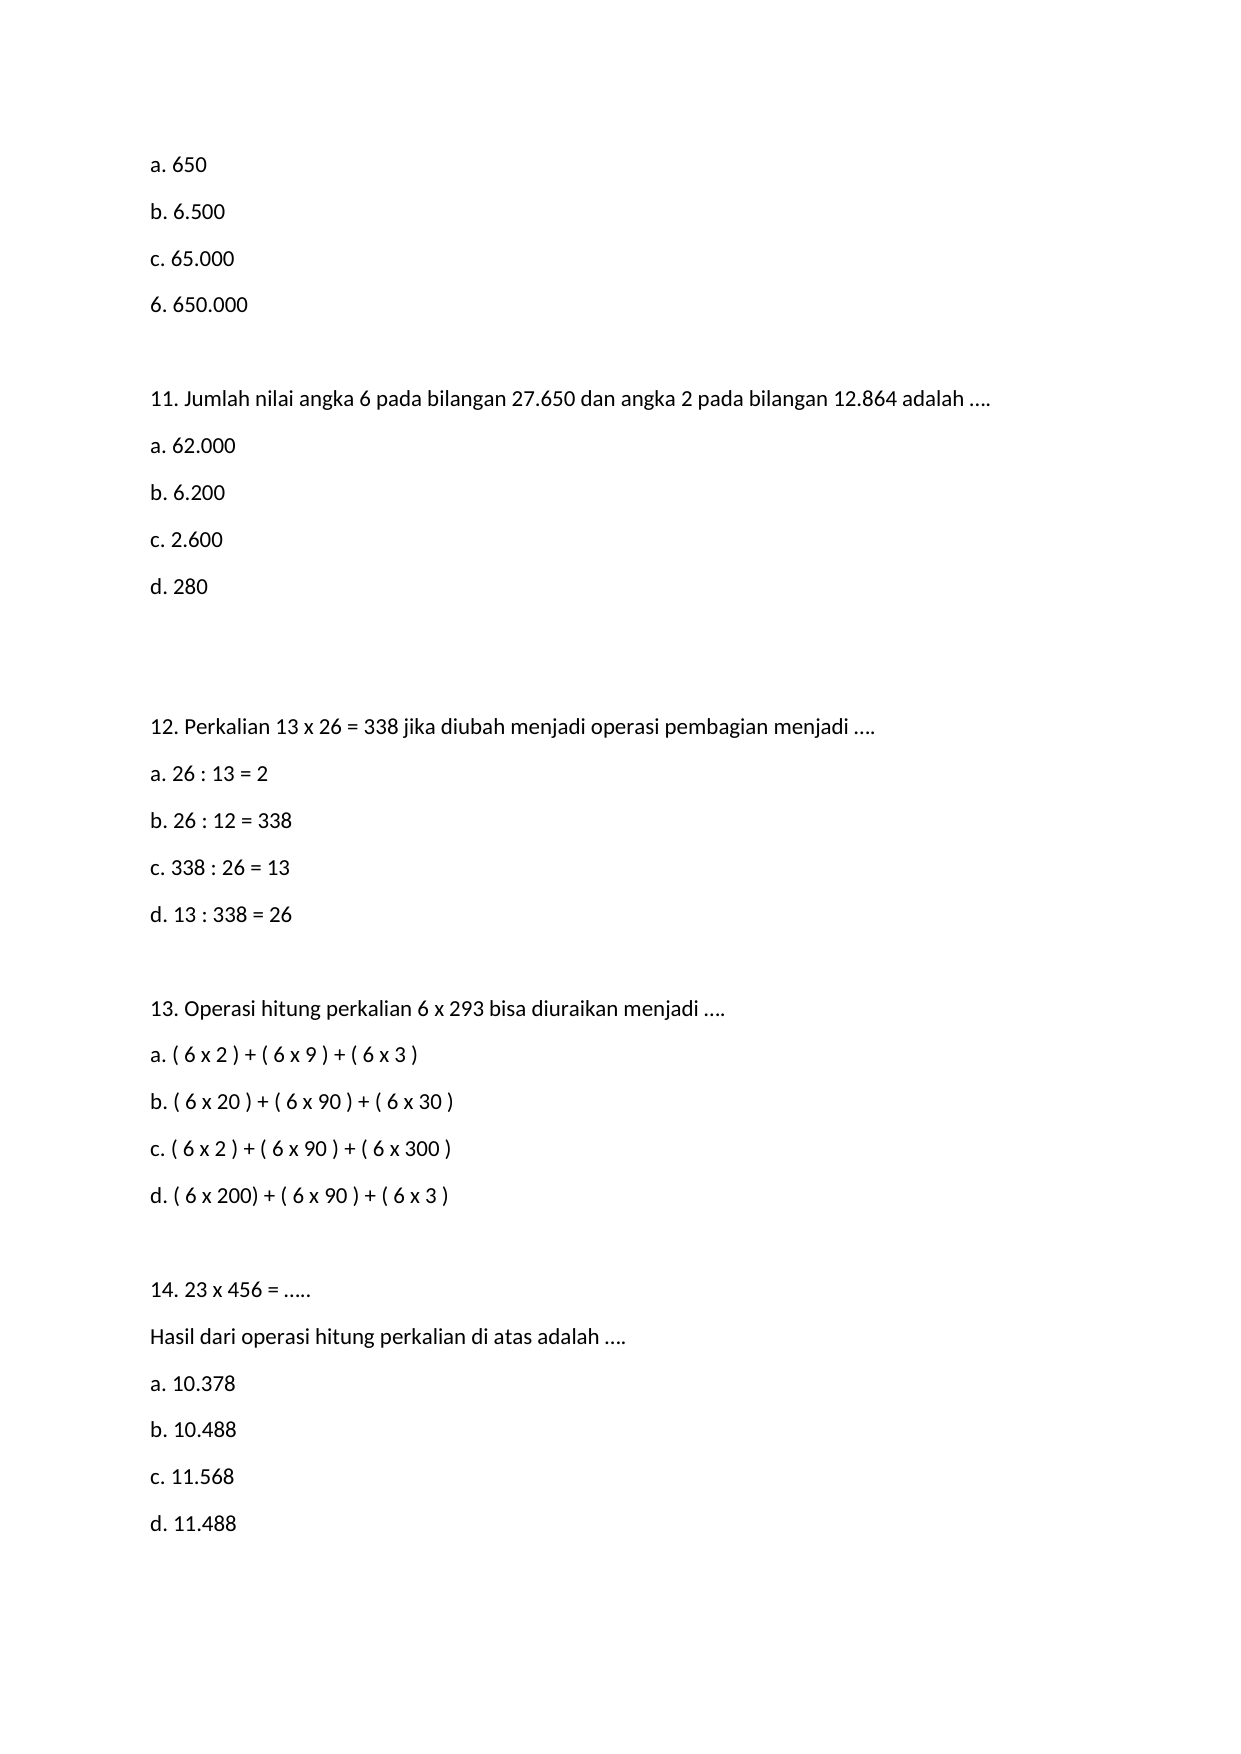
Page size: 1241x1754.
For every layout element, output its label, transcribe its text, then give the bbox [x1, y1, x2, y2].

text c. 65.000 [150, 244, 1090, 272]
text c. 338 : 26 = 13 [150, 853, 1090, 881]
text 11. Jumlah nilai angka 6 pada bilangan 27.650 dan angka 2 pada bilangan 12.864 adalah …. [150, 384, 1090, 412]
text d. 11.488 [150, 1509, 1090, 1537]
text b. 10.488 [150, 1416, 1090, 1444]
text a. 26 : 13 = 2 [150, 759, 1090, 787]
text b. 6.500 [150, 197, 1090, 225]
text 12. Perkalian 13 x 26 = 338 jika diubah menjadi operasi pembagian menjadi …. [150, 712, 1090, 741]
text b. 26 : 12 = 338 [150, 806, 1090, 834]
text c. 2.600 [150, 525, 1090, 553]
text c. 11.568 [150, 1462, 1090, 1491]
text b. ( 6 x 20 ) + ( 6 x 90 ) + ( 6 x 30 ) [150, 1087, 1090, 1116]
text a. 62.000 [150, 431, 1090, 459]
text a. 650 [150, 150, 1090, 178]
text a. 10.378 [150, 1369, 1090, 1397]
text c. ( 6 x 2 ) + ( 6 x 90 ) + ( 6 x 300 ) [150, 1134, 1090, 1162]
text 6. 650.000 [150, 291, 1090, 319]
text 14. 23 x 456 = ….. [150, 1275, 1090, 1303]
text a. ( 6 x 2 ) + ( 6 x 9 ) + ( 6 x 3 ) [150, 1041, 1090, 1069]
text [150, 1322, 1090, 1350]
text 13. Operasi hitung perkalian 6 x 293 bisa diuraikan menjadi …. [150, 994, 1090, 1022]
text d. 280 [150, 572, 1090, 600]
text d. ( 6 x 200) + ( 6 x 90 ) + ( 6 x 3 ) [150, 1181, 1090, 1209]
text d. 13 : 338 = 26 [150, 900, 1090, 928]
text b. 6.200 [150, 478, 1090, 506]
